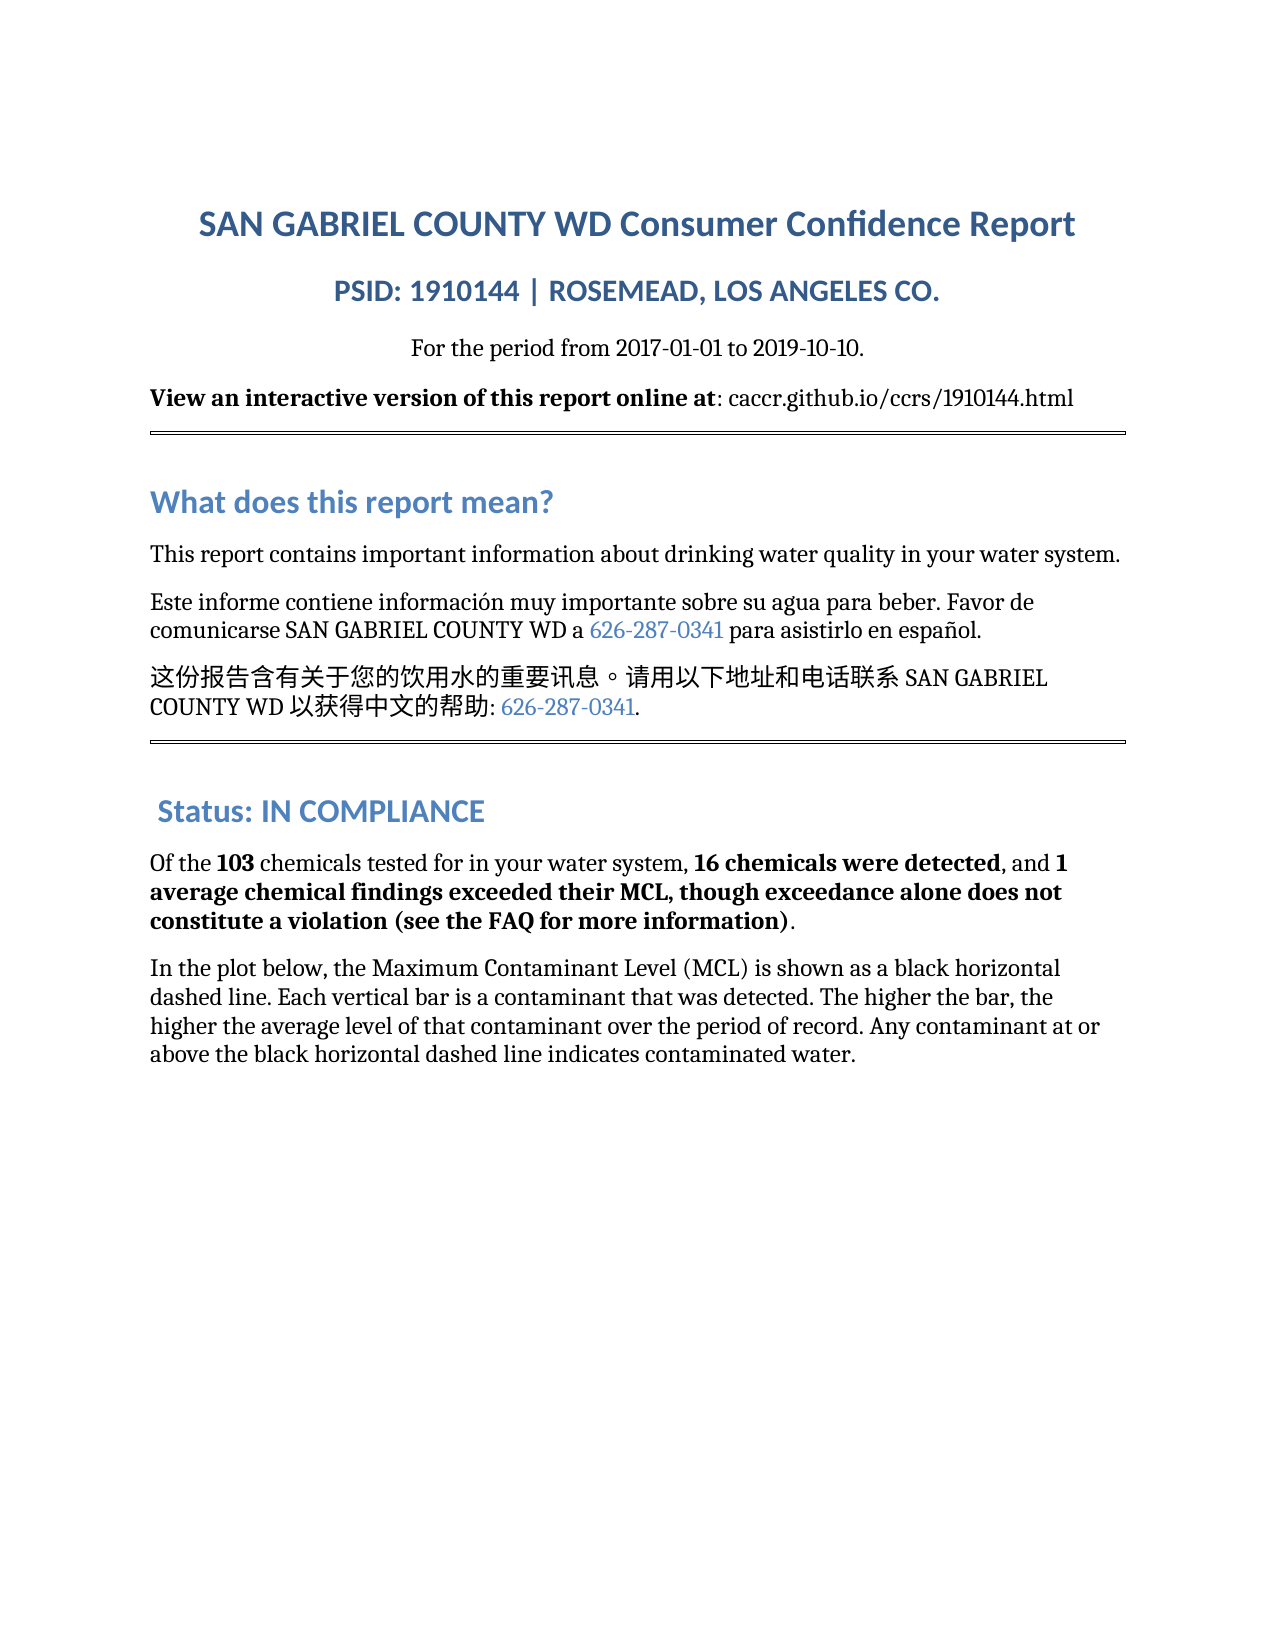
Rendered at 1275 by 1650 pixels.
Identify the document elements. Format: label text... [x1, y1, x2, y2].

text This report contains important information about drinking water quality in your water system. [150, 540, 1125, 569]
subtitle Status: IN COMPLIANCE [150, 790, 1125, 830]
text Este informe contiene información muy importante sobre su agua para beber. Favor de comunicarse SAN GABRIEL COUNTY WD a 626-287-0341 para asistirlo en español. [150, 588, 1125, 645]
text View an interactive version of this report online at: caccr.github.io/ccrs/1910144.html [150, 383, 1125, 412]
title SAN GABRIEL COUNTY WD Consumer Confidence Report [150, 200, 1125, 246]
subtitle What does this report mean? [150, 481, 1125, 521]
text In the plot below, the Maximum Contaminant Level (MCL) is shown as a black horizontal dashed line. Each vertical bar is a contaminant that was detected. The higher the bar, the higher the average level of that contaminant over the period of record. Any contaminant at or above the black horizontal dashed line indicates contaminated water. [150, 954, 1125, 1069]
text 这份报告含有关于您的饮用水的重要讯息。请用以下地址和电话联系 SAN GABRIEL COUNTY WD 以获得中文的帮助: 626-287-0341. [150, 664, 1125, 721]
subtitle PSID: 1910144 | ROSEMEAD, LOS ANGELES CO. [150, 271, 1125, 309]
text For the period from 2017-01-01 to 2019-10-10. [150, 334, 1125, 363]
text Of the 103 chemicals tested for in your water system, 16 chemicals were detected, and 1 average chemical findings exceeded their MCL, though exceedance alone does not constitute a violation (see the FAQ for more information). [150, 849, 1125, 935]
